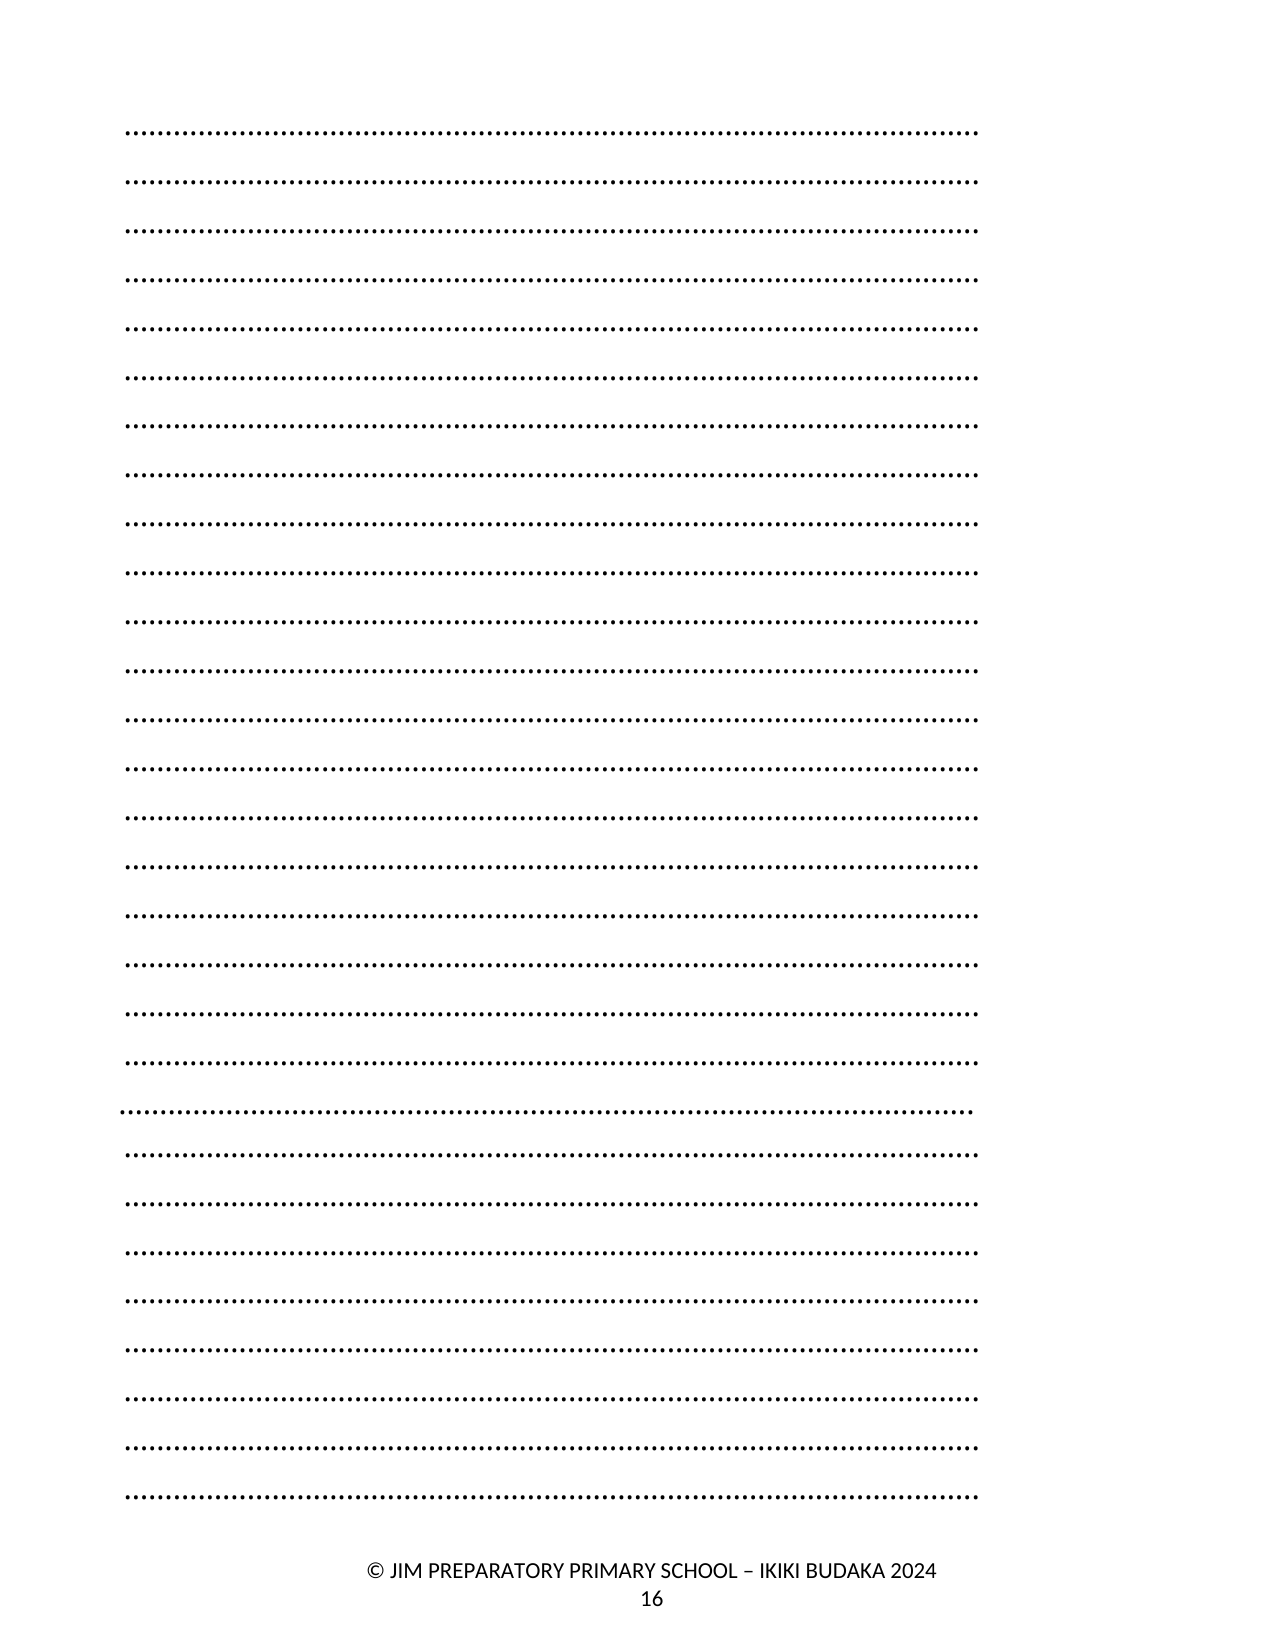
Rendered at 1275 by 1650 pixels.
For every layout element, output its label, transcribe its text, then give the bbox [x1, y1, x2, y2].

text ………………………………………………………………………………………….. …………………………………………………………………………………………..………………………………………………………………………………………….. [123, 200, 1209, 340]
text …………………………………………………………………………………………..………………………………………………………………………………………….. [123, 396, 1209, 487]
text ………………………………………………………………………………………….. …………………………………………………………………………………………..………………………………………………………………………………………….. [123, 787, 1209, 928]
text ………………………………………………………………………………………….. [123, 934, 1209, 977]
text …………………………………………………………………………………………..………………………………………………………………………………………….. [123, 1417, 1209, 1509]
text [123, 102, 1209, 193]
text ………………………………………………………………………………………….. [123, 640, 1209, 683]
text ………………………………………………………………………………………….. …………………………………………………………………………………………..………………………………………………………………………………………….. [123, 1221, 1209, 1362]
text ………………………………………………………………………………………….. [94, 1081, 1209, 1123]
text …………………………………………………………………………………………..………………………………………………………………………………………….. [123, 689, 1209, 781]
text …………………………………………………………………………………………..………………………………………………………………………………………….. [123, 542, 1209, 634]
text …………………………………………………………………………………………..………………………………………………………………………………………….. [123, 1123, 1209, 1215]
text ………………………………………………………………………………………….. [123, 1368, 1209, 1411]
text ………………………………………………………………………………………….. [123, 493, 1209, 536]
text ………………………………………………………………………………………….. [123, 347, 1209, 389]
text …………………………………………………………………………………………..………………………………………………………………………………………….. [123, 983, 1209, 1074]
